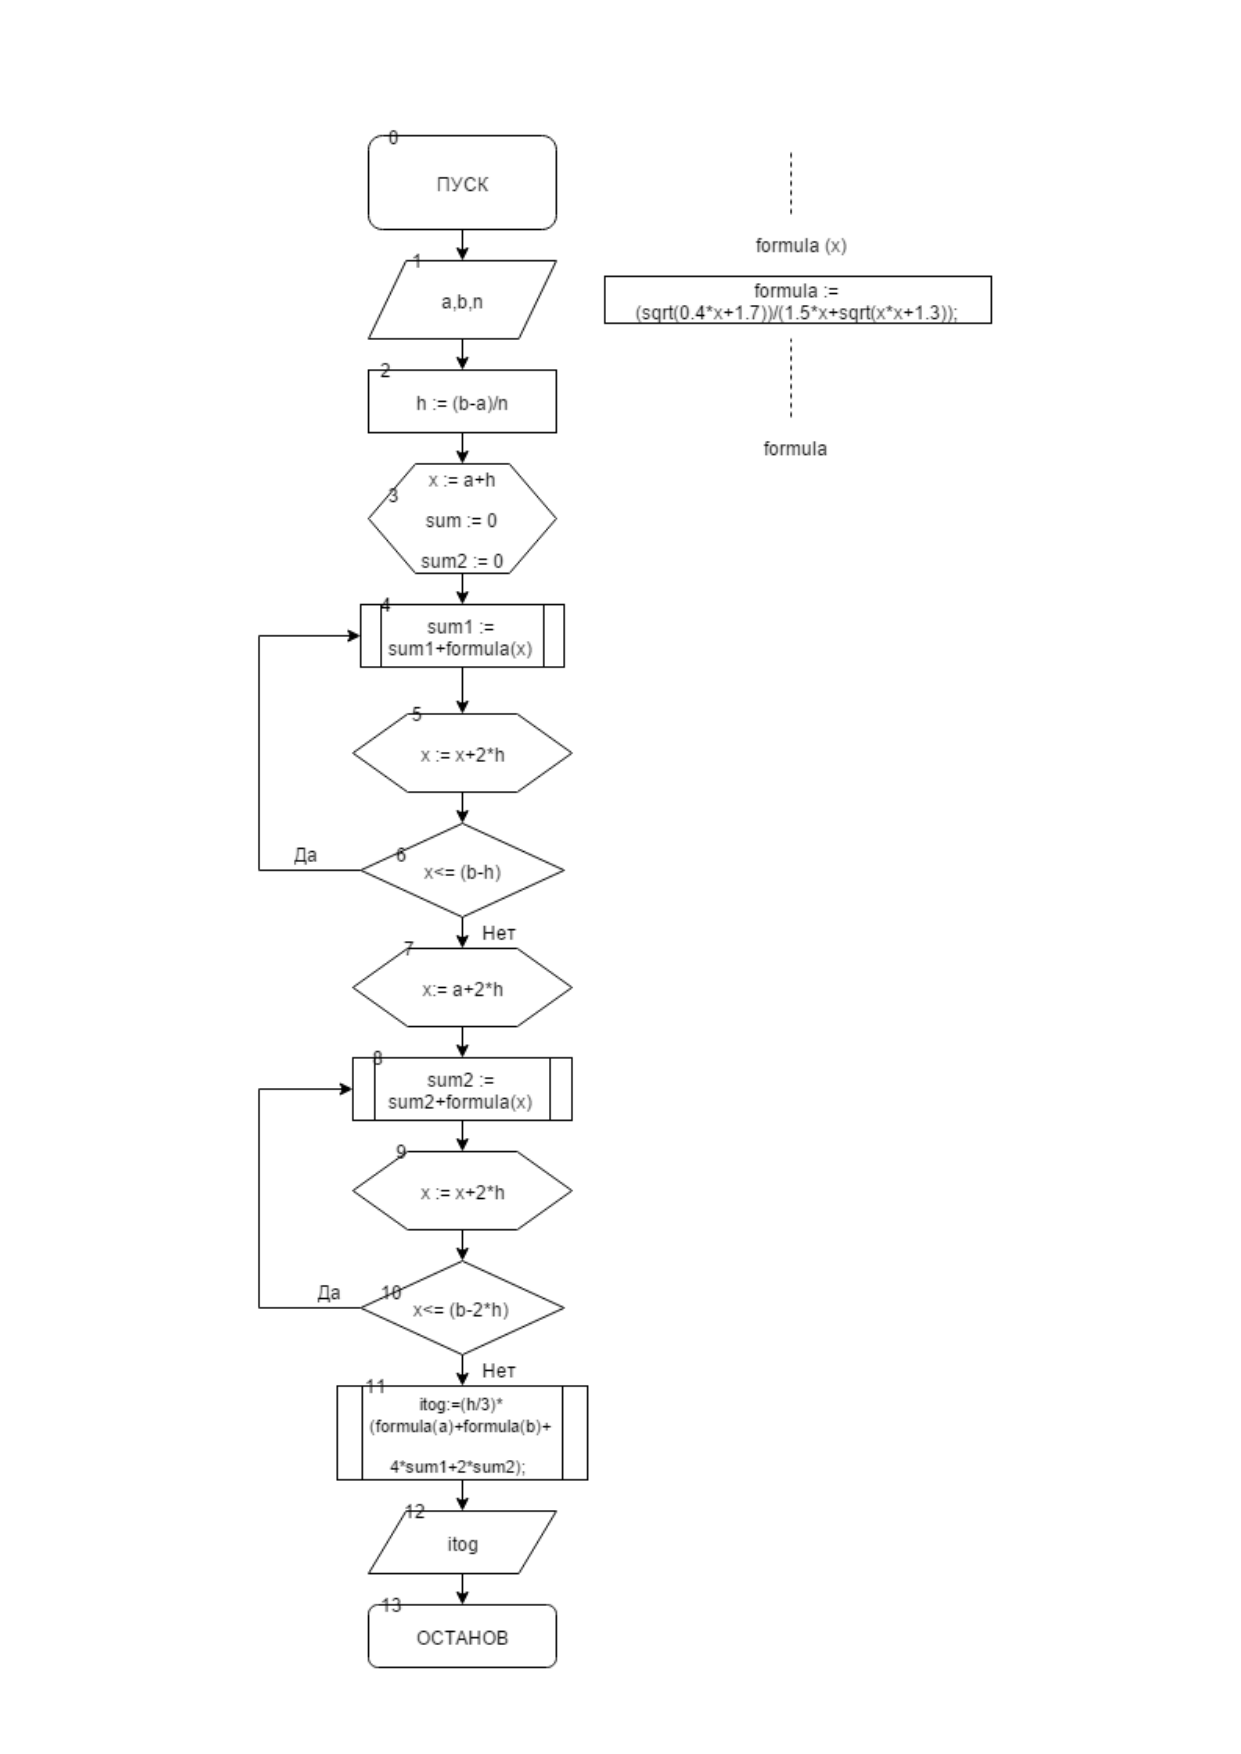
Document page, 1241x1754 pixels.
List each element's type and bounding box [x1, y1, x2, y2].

picture [246, 118, 994, 1670]
